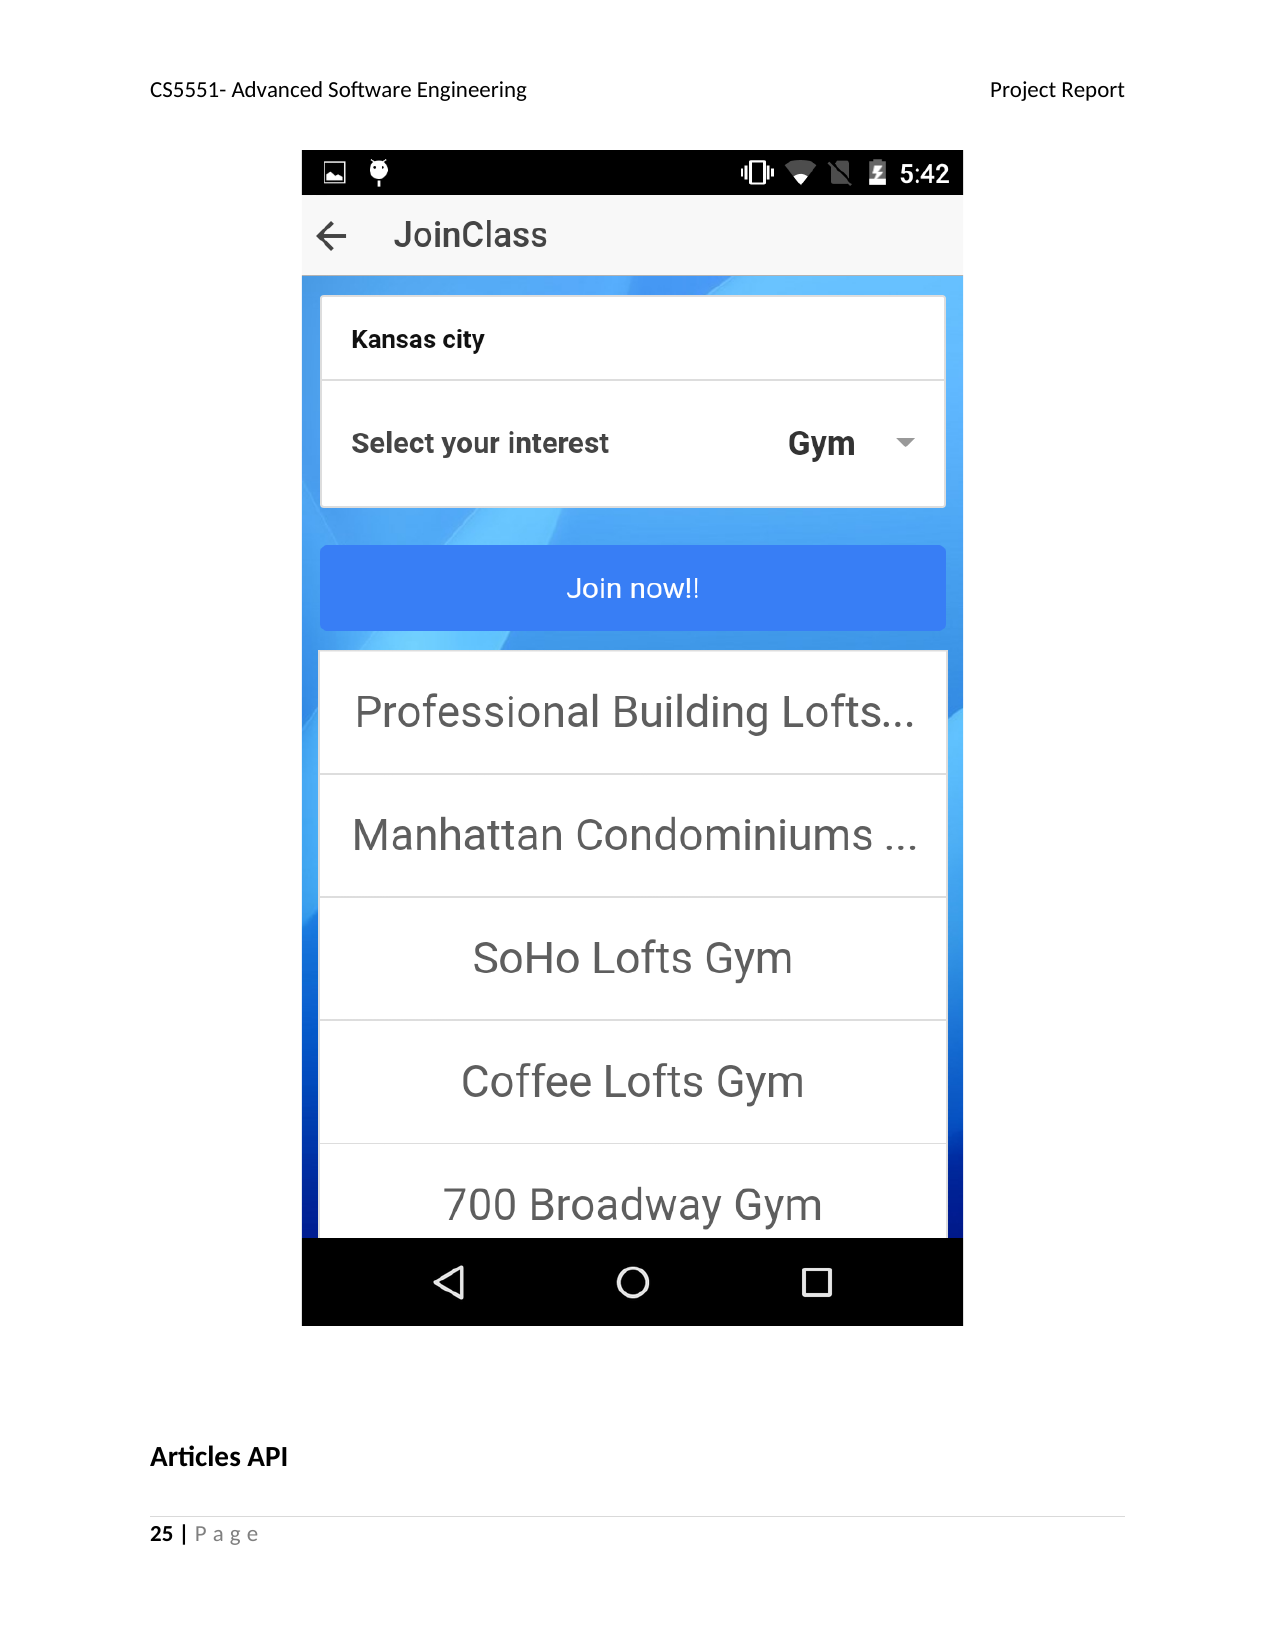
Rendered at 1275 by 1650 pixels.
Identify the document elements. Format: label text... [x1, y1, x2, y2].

picture [301, 150, 964, 1326]
text Articles API [150, 1438, 1125, 1474]
